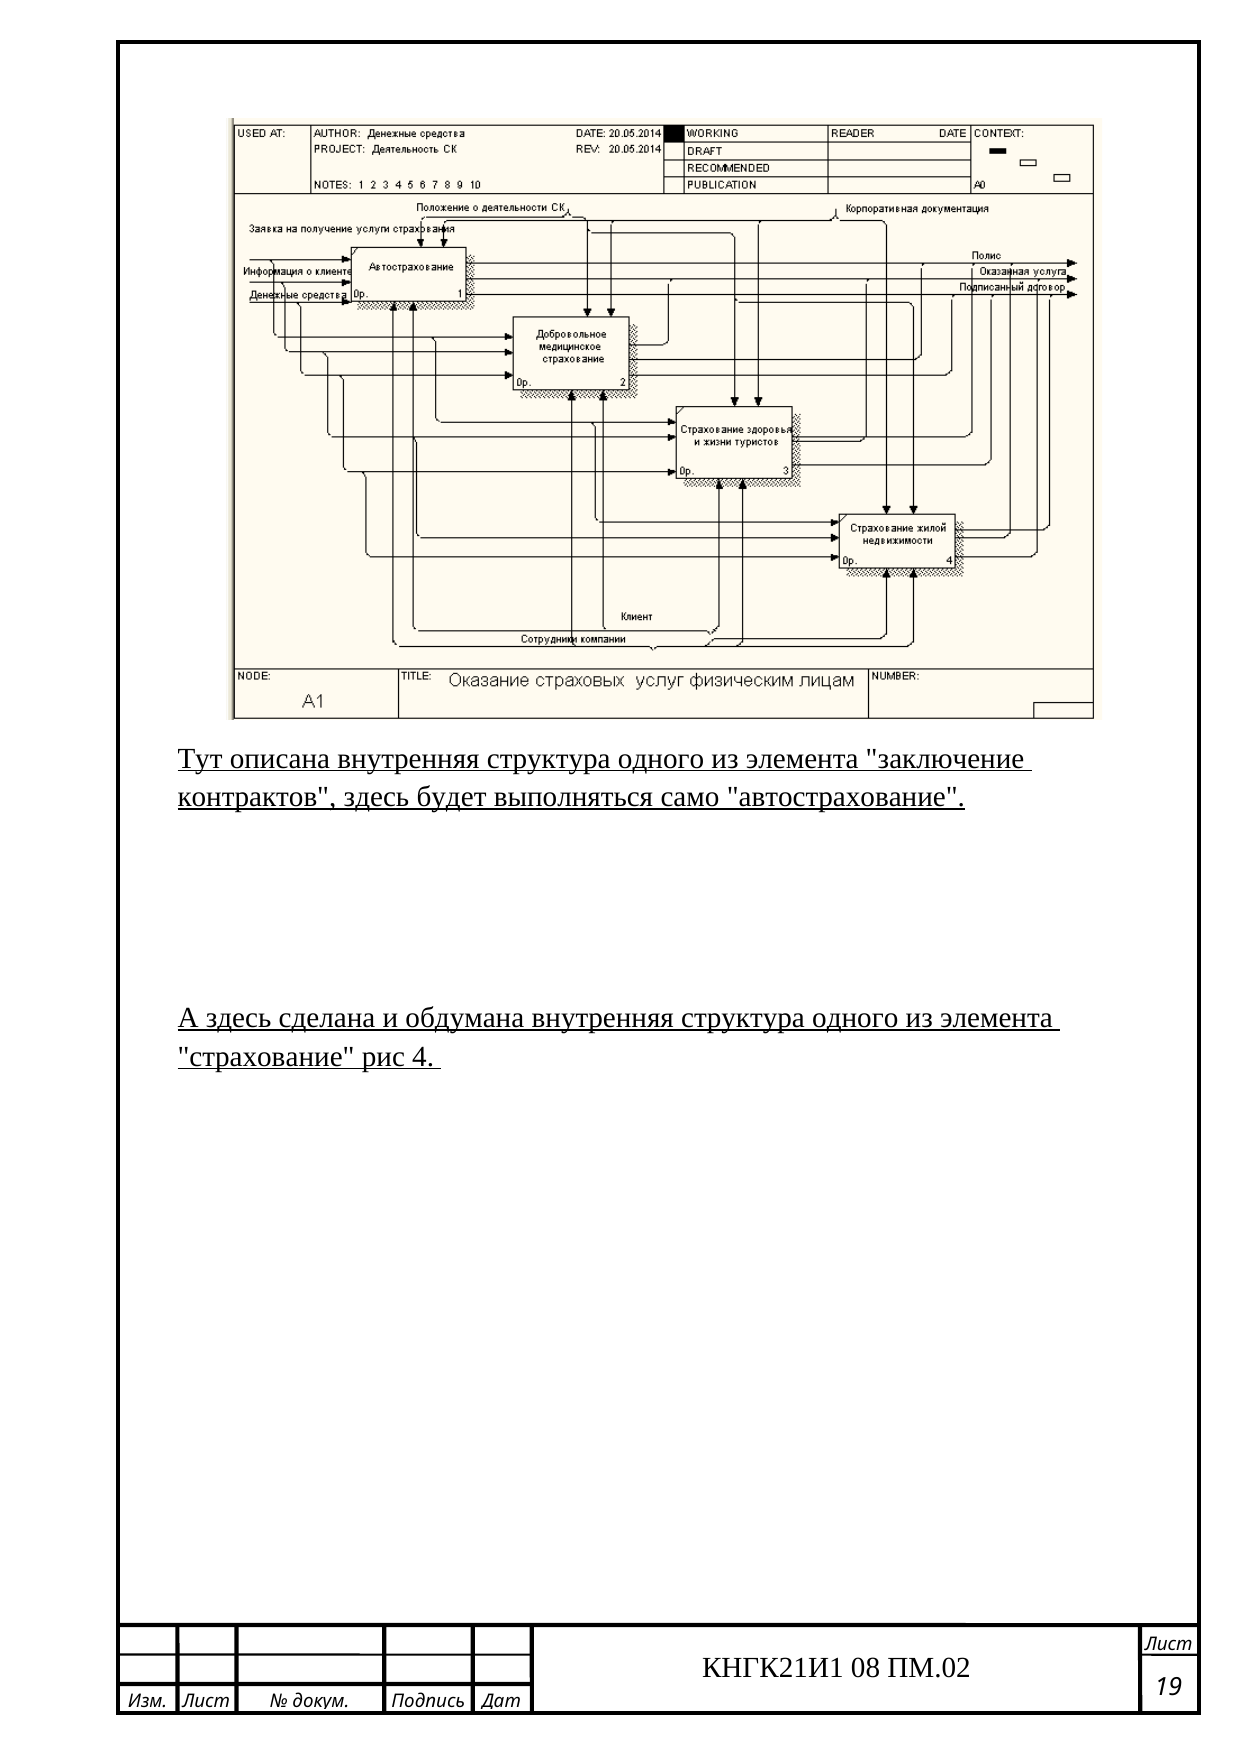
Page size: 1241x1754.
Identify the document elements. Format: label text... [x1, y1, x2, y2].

text А здесь сделана и обдумана внутренняя структура одного из элемента "страхование" рис 4. [177, 1000, 1152, 1072]
text Тут описана внутренняя структура одного из элемента "заключение контрактов", здесь будет выполняться само "автострахование". [177, 741, 1152, 813]
picture [226, 118, 1103, 720]
